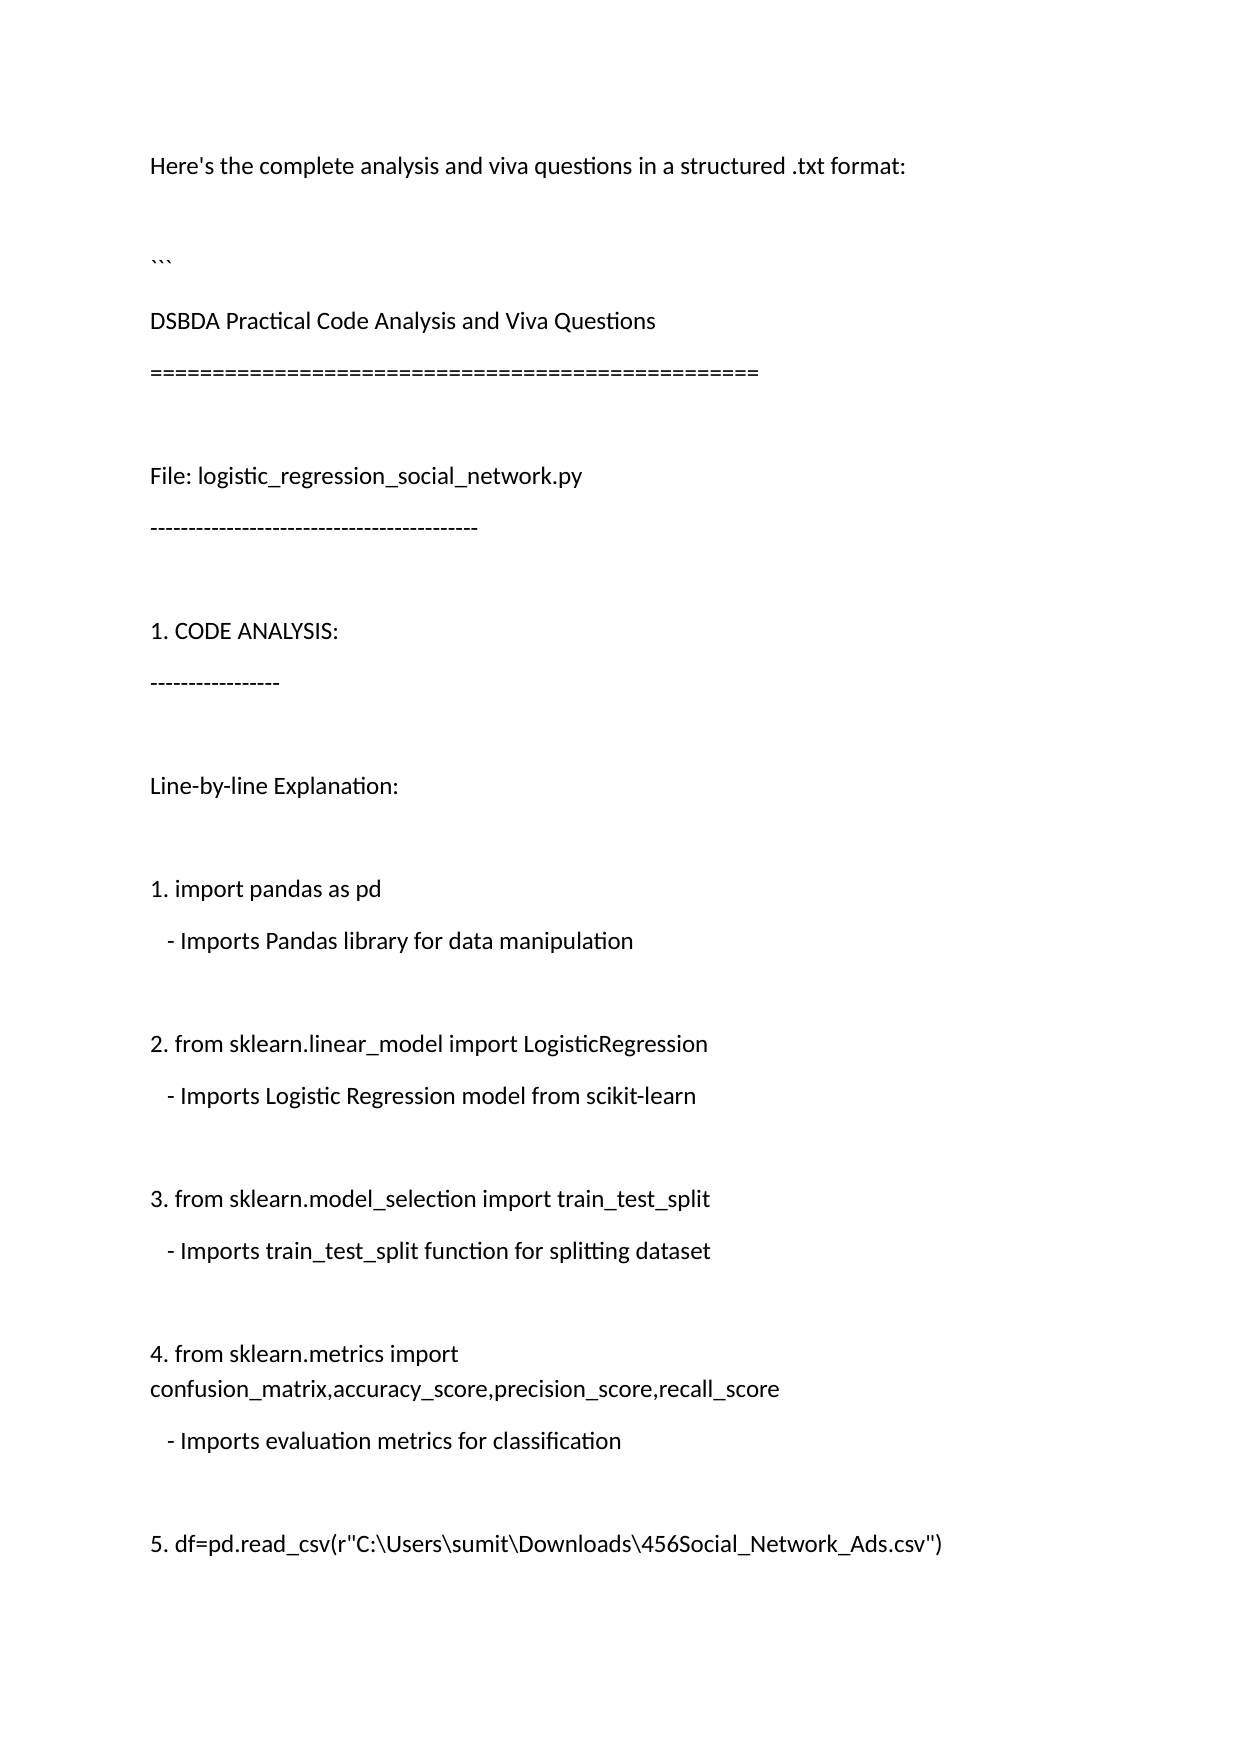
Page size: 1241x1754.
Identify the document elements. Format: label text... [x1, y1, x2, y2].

text Here's the complete analysis and viva questions in a structured .txt format: [150, 150, 1090, 181]
text DSBDA Practical Code Analysis and Viva Questions [150, 305, 1090, 336]
text 5. df=pd.read_csv(r"C:\Users\sumit\Downloads\456Social_Network_Ads.csv") [150, 1528, 1090, 1559]
text - Imports train_test_split function for splitting dataset [150, 1235, 1090, 1266]
text 1. import pandas as pd [150, 873, 1090, 904]
text - Imports Pandas library for data manipulation [150, 925, 1090, 956]
text 1. CODE ANALYSIS: [150, 615, 1090, 646]
text - Imports Logistic Regression model from scikit-learn [150, 1080, 1090, 1111]
text 4. from sklearn.metrics import confusion_matrix,accuracy_score,precision_score,recall_score [150, 1338, 1090, 1404]
text ================================================= [150, 357, 1090, 387]
text 3. from sklearn.model_selection import train_test_split [150, 1183, 1090, 1214]
text ------------------------------------------- [150, 512, 1090, 542]
text ----------------- [150, 667, 1090, 697]
text 2. from sklearn.linear_model import LogisticRegression [150, 1028, 1090, 1059]
text - Imports evaluation metrics for classification [150, 1425, 1090, 1456]
text File: logistic_regression_social_network.py [150, 460, 1090, 491]
text ``` [150, 253, 1090, 284]
text Line-by-line Explanation: [150, 770, 1090, 801]
